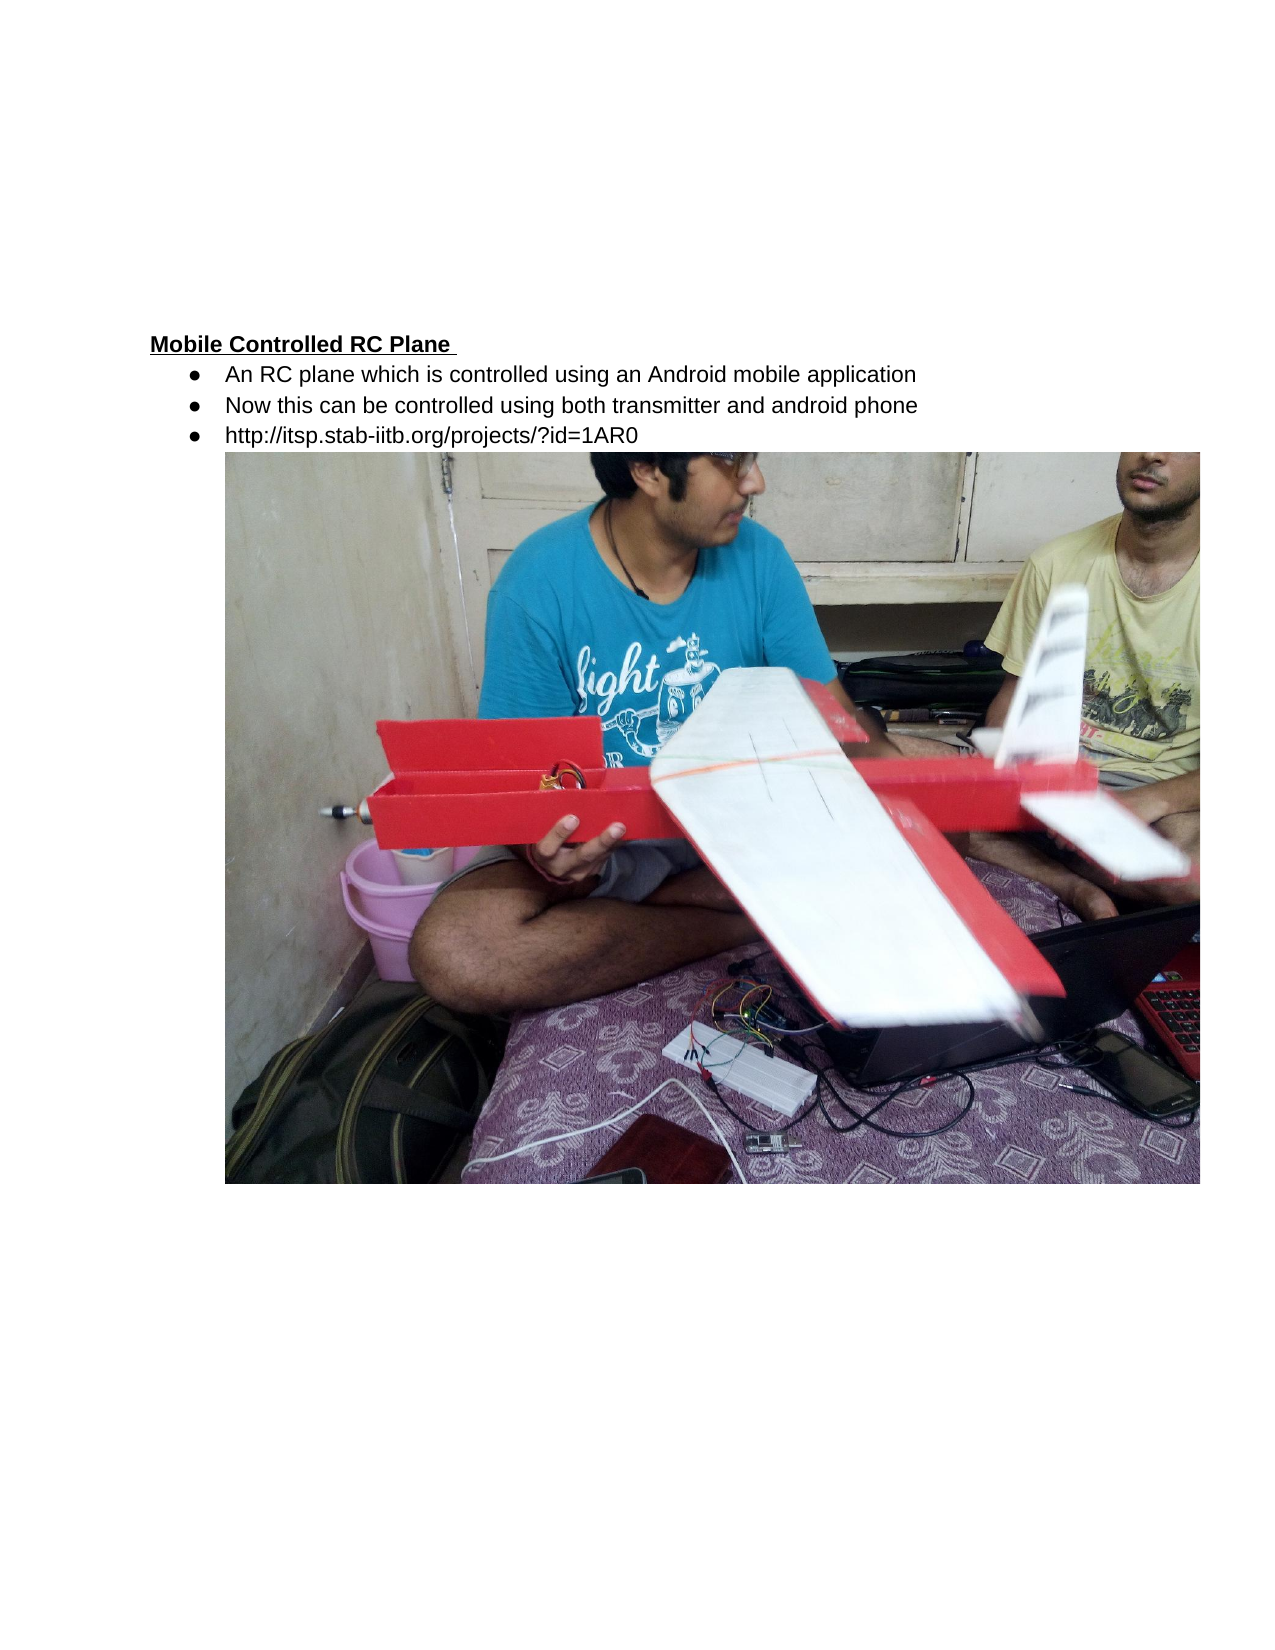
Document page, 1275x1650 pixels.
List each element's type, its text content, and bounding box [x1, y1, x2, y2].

list Now this can be controlled using both transmitter and android phone [188, 392, 1125, 418]
picture [225, 452, 1200, 1184]
text Mobile Controlled RC Plane [150, 331, 1125, 358]
list An RC plane which is controlled using an Android mobile application [188, 361, 1125, 388]
